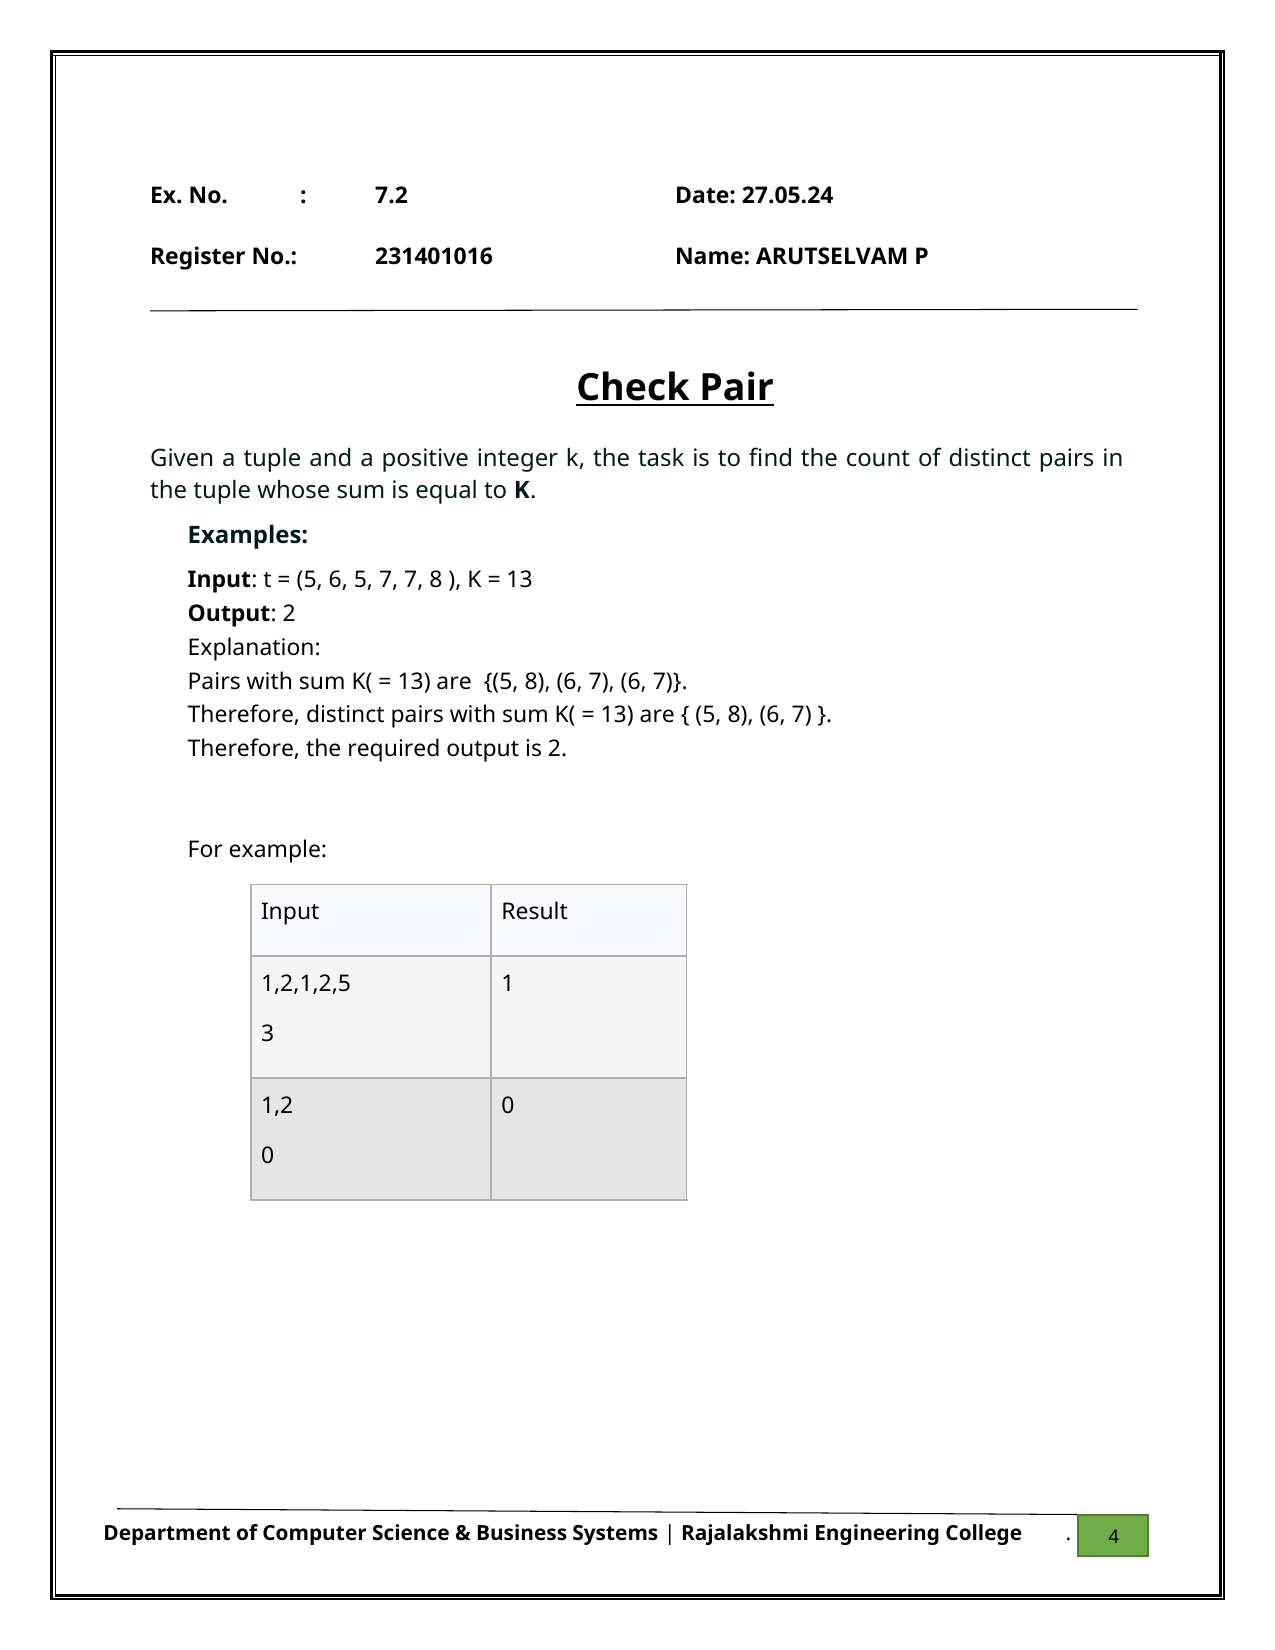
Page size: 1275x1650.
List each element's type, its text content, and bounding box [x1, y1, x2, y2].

text Given a tuple and a positive integer k, the task is to find the count of distinct pairs in the tuple whose sum is equal to K. [150, 441, 1125, 506]
table_cell 1 [492, 957, 686, 1077]
table_cell 1,2 0 [252, 1079, 490, 1199]
list Check Pair [225, 360, 1125, 411]
text Register No.: 231401016 Name: ARUTSELVAM P [150, 239, 1125, 271]
table_header Input [252, 885, 490, 955]
table_cell 0 [492, 1079, 686, 1199]
text Ex. No. : 7.2 Date: 27.05.24 [150, 179, 1125, 210]
text For example: [187, 833, 1125, 864]
text Input: t = (5, 6, 5, 7, 7, 8 ), K = 13 Output: 2 Explanation: Pairs with sum K( = 13) are {(5, 8), (6, 7), (6, 7)}. Therefore, distinct pairs with sum K( = 13) are { (5, 8), (6, 7) }. Therefore, the required output is 2. [187, 563, 1125, 763]
table_header Result [492, 885, 686, 955]
text Examples: [187, 518, 1125, 551]
table_cell 1,2,1,2,5 3 [252, 957, 490, 1077]
